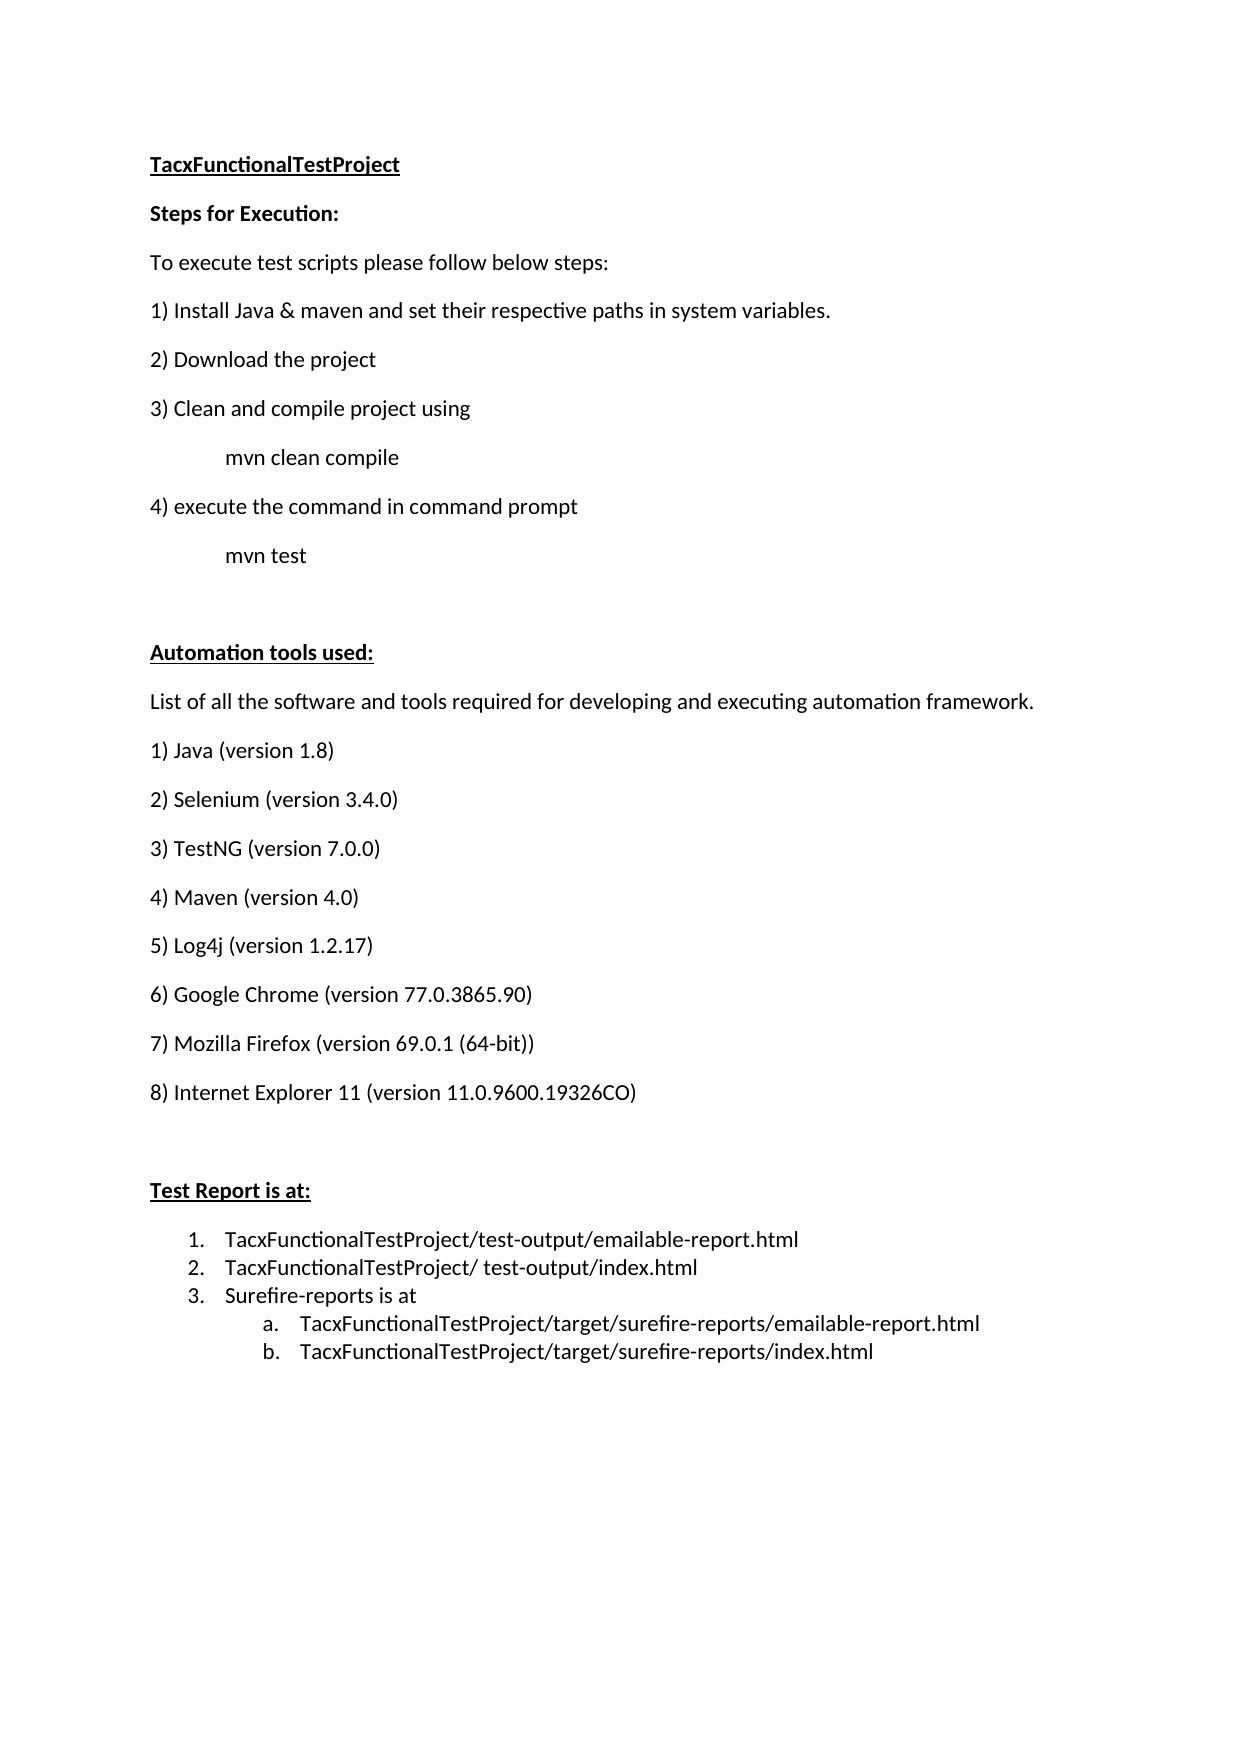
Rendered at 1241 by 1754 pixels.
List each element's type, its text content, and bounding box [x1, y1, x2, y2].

list TacxFunctionalTestProject/target/surefire-reports/emailable-report.html [262, 1309, 1090, 1337]
text List of all the software and tools required for developing and executing automation framework. [150, 687, 1090, 715]
text mvn test [150, 541, 1090, 569]
text TacxFunctionalTestProject [150, 150, 1090, 178]
list Surefire-reports is at [187, 1281, 1090, 1309]
text 3) Clean and compile project using [150, 394, 1090, 422]
text 6) Google Chrome (version 77.0.3865.90) [150, 981, 1090, 1008]
text To execute test scripts please follow below steps: [150, 248, 1090, 276]
list TacxFunctionalTestProject/ test-output/index.html [187, 1253, 1090, 1281]
text 8) Internet Explorer 11 (version 11.0.9600.19326CO) [150, 1078, 1090, 1106]
text 5) Log4j (version 1.2.17) [150, 932, 1090, 960]
text Automation tools used: [150, 638, 1090, 667]
text Steps for Execution: [150, 199, 1090, 227]
text 7) Mozilla Firefox (version 69.0.1 (64-bit)) [150, 1029, 1090, 1057]
list TacxFunctionalTestProject/target/surefire-reports/index.html [262, 1337, 1090, 1365]
text 2) Selenium (version 3.4.0) [150, 785, 1090, 813]
text mvn clean compile [150, 443, 1090, 471]
text 4) execute the command in command prompt [150, 492, 1090, 520]
text 4) Maven (version 4.0) [150, 883, 1090, 911]
text 3) TestNG (version 7.0.0) [150, 834, 1090, 862]
text 2) Download the project [150, 345, 1090, 373]
text 1) Install Java & maven and set their respective paths in system variables. [150, 297, 1090, 324]
list TacxFunctionalTestProject/test-output/emailable-report.html [187, 1225, 1090, 1253]
text Test Report is at: [150, 1176, 1090, 1204]
text 1) Java (version 1.8) [150, 736, 1090, 764]
